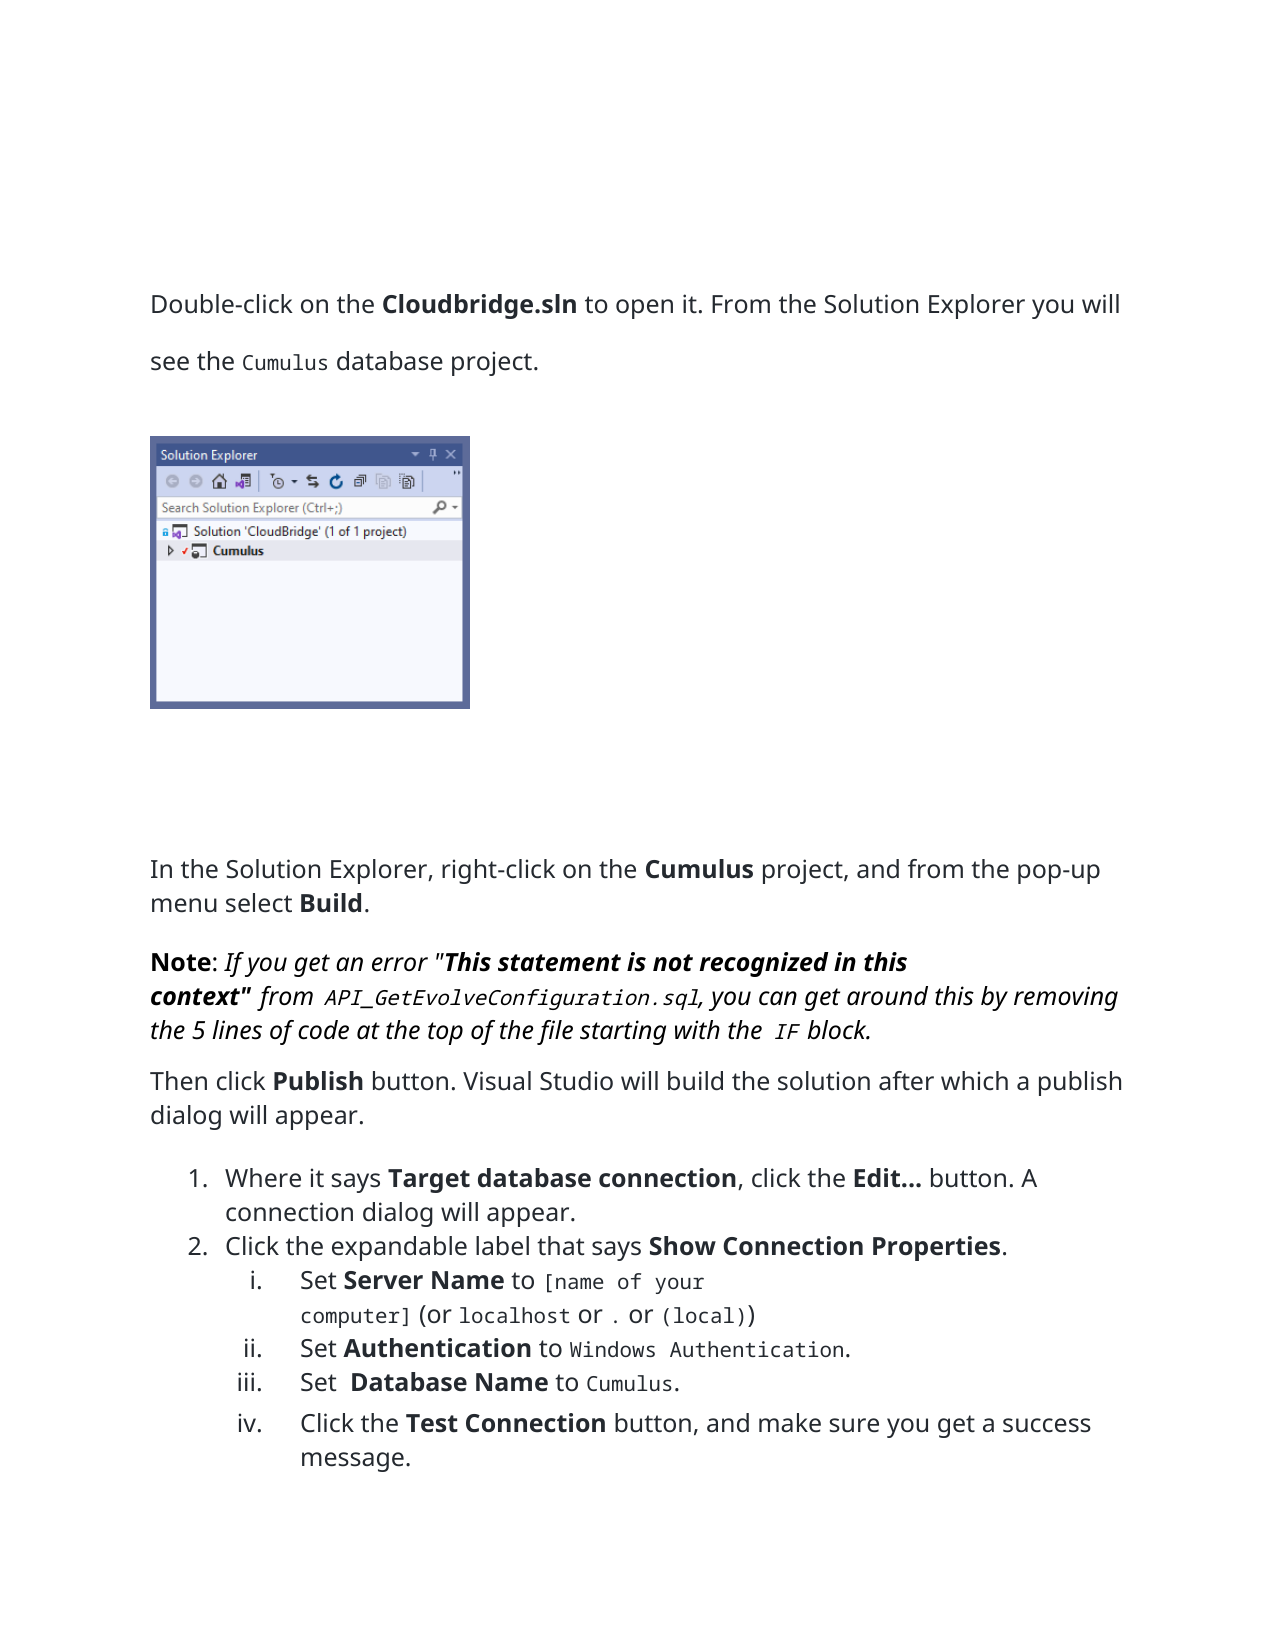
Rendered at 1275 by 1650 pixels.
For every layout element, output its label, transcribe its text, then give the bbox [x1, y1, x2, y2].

list Set Database Name to Cumulus. [262, 1365, 1125, 1399]
text In the Solution Explorer, right-click on the Cumulus project, and from the pop-up menu select Build. [150, 851, 1125, 919]
picture [150, 436, 470, 709]
text Note: If you get an error "This statement is not recognized in this context" from API_GetEvolveConfiguration.sql, you can get around this by removing the 5 lines of code at the top of the file starting with the IF block. [150, 944, 1125, 1047]
text Double-click on the Cloudbridge.sln to open it. From the Solution Explorer you will see the Cumulus database project. [150, 286, 1125, 378]
list Set Server Name to [name of your computer] (or localhost or . or (local)) [262, 1263, 1125, 1331]
list Click the Test Connection button, and make sure you get a success message. [262, 1405, 1125, 1473]
text Then click Publish button. Visual Studio will build the solution after which a publish dialog will appear. [150, 1063, 1125, 1131]
list Where it says Target database connection, click the Edit... button. A connection dialog will appear. [187, 1161, 1125, 1229]
list Set Authentication to Windows Authentication. [262, 1331, 1125, 1365]
list Click the expandable label that says Show Connection Properties. [187, 1229, 1125, 1263]
